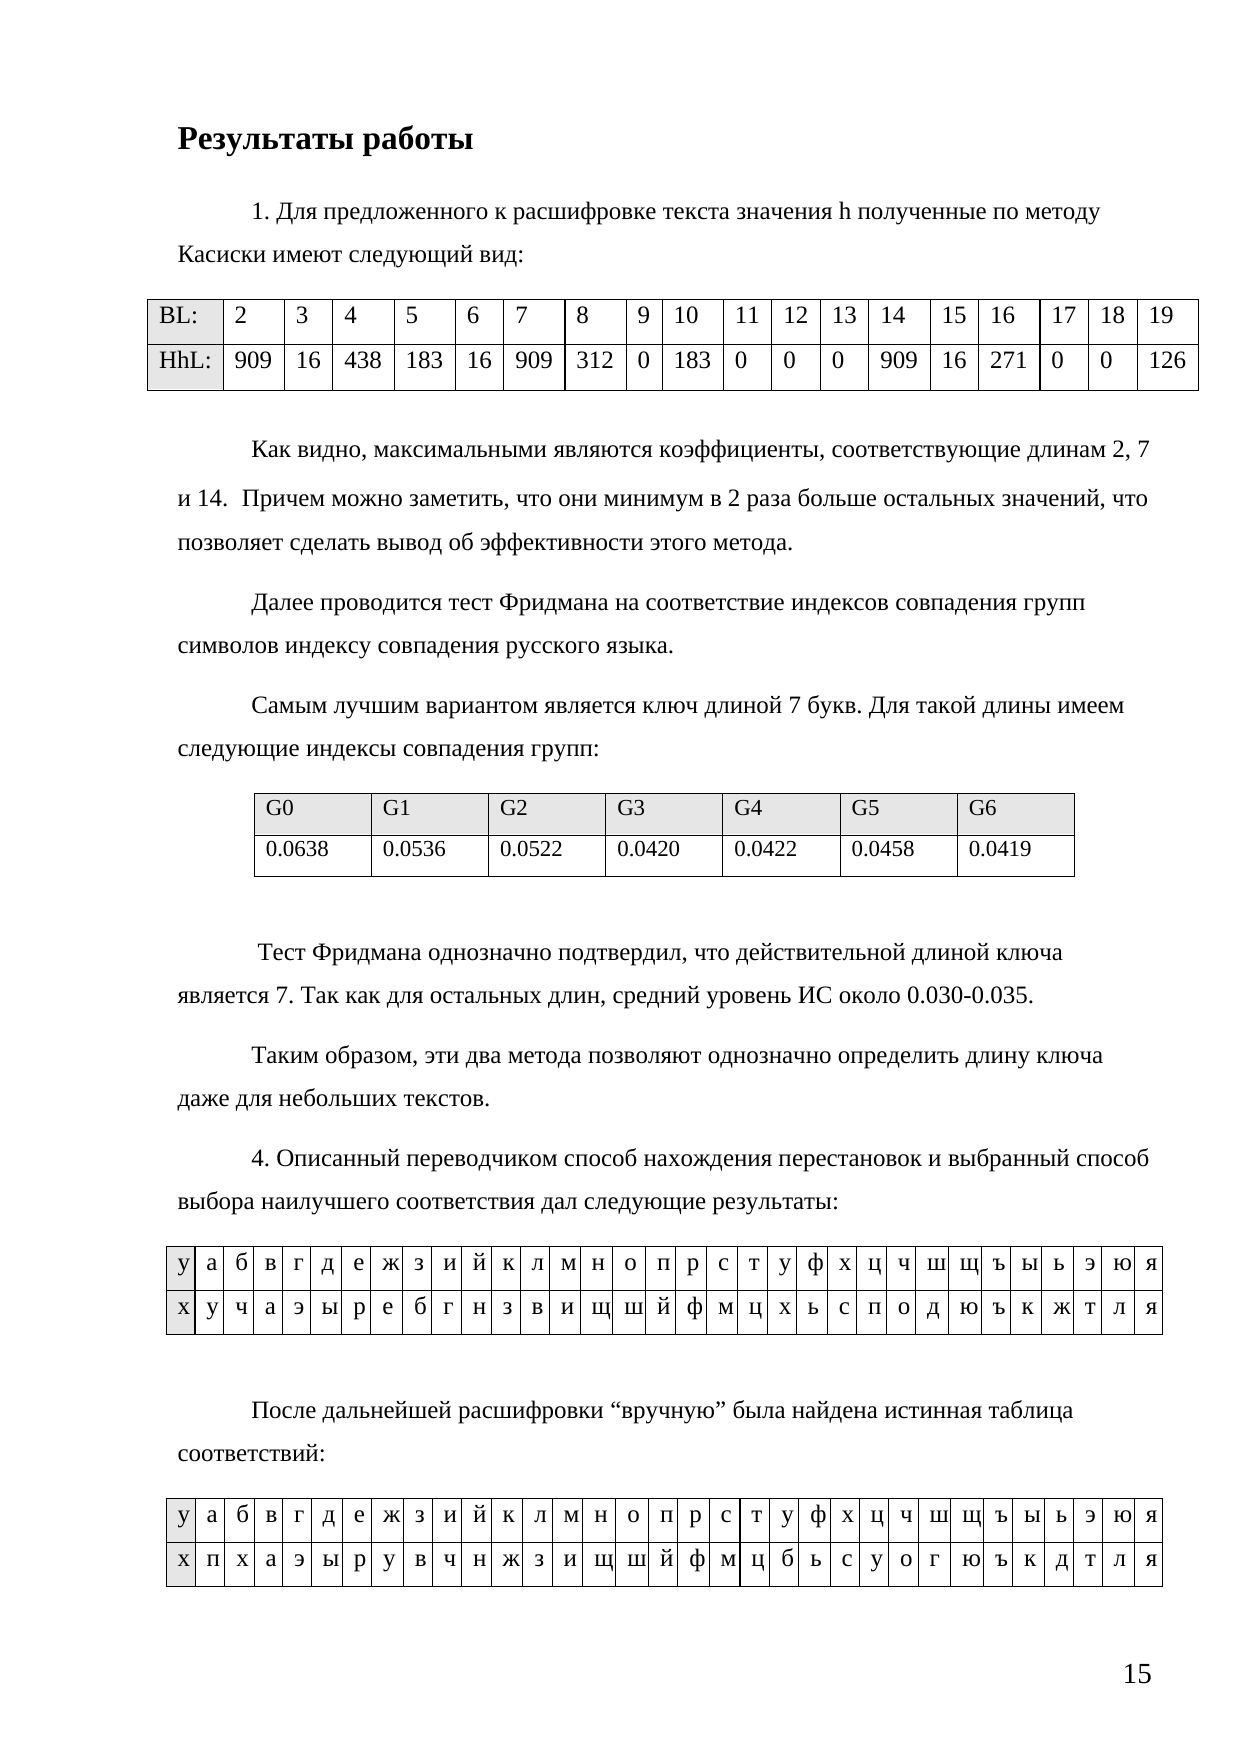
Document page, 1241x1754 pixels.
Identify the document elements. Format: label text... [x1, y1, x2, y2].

table_cell п [196, 1543, 224, 1586]
table_header 4 [333, 300, 394, 344]
table_cell 312 [566, 345, 626, 389]
table_header с [710, 1499, 739, 1542]
table_header 2 [224, 300, 284, 344]
table_header ж [371, 1247, 402, 1290]
table_header й [462, 1499, 491, 1542]
table_cell д [1045, 1543, 1073, 1586]
table_header д [312, 1499, 342, 1542]
table_header G5 [841, 794, 957, 834]
table_cell й [646, 1291, 675, 1334]
table_header э [1074, 1499, 1102, 1542]
table_cell x [167, 1291, 194, 1334]
table_cell 0 [627, 345, 662, 389]
table_cell ф [678, 1543, 709, 1586]
table_cell т [1074, 1291, 1101, 1334]
table_cell у [372, 1543, 403, 1586]
table_cell 0.0419 [958, 836, 1074, 876]
table_cell з [492, 1291, 520, 1334]
table_header и [432, 1247, 461, 1290]
table_cell ж [492, 1543, 522, 1586]
table_cell ш [613, 1291, 645, 1334]
table_header щ [949, 1247, 981, 1290]
table_cell т [1074, 1543, 1102, 1586]
table_header а [196, 1499, 224, 1542]
table_cell в [404, 1543, 432, 1586]
table_header 16 [979, 300, 1039, 344]
table_header м [553, 1499, 582, 1542]
table_header ь [1045, 1499, 1073, 1542]
table_header к [492, 1499, 522, 1542]
table_cell х [225, 1543, 254, 1586]
table_header о [616, 1499, 648, 1542]
table_cell 0 [1041, 345, 1088, 389]
table_cell м [710, 1543, 739, 1586]
table_header й [462, 1247, 491, 1290]
table_cell о [887, 1291, 915, 1334]
table_header G2 [489, 794, 605, 834]
table_cell д [916, 1291, 948, 1334]
table_header ю [1102, 1247, 1134, 1290]
table_header ш [919, 1499, 950, 1542]
table_cell HhL: [148, 345, 223, 389]
table_cell 0.0420 [606, 836, 722, 876]
table_cell я [1135, 1291, 1162, 1334]
table_header 15 [931, 300, 978, 344]
table_cell ъ [984, 1543, 1012, 1586]
table_cell у [196, 1291, 223, 1334]
table_header ы [1013, 1499, 1044, 1542]
table_header к [492, 1247, 520, 1290]
text Как видно, максимальными являются коэффициенты, соответствующие длинам 2, 7 и 14. Причем можно заметить, что они минимум в 2 раза больше остальных значений, что позволяет сделать вывод об эффективности этого метода. [177, 434, 1152, 556]
table_cell а [254, 1291, 282, 1334]
table_cell к [1013, 1543, 1044, 1586]
table_header 5 [395, 300, 455, 344]
table_cell ю [951, 1543, 983, 1586]
table_header е [343, 1499, 371, 1542]
table_cell щ [583, 1543, 615, 1586]
table_cell г [432, 1291, 461, 1334]
table_header 6 [456, 300, 503, 344]
table_header м [550, 1247, 580, 1290]
table_header я [1135, 1247, 1162, 1290]
table_cell л [1102, 1291, 1134, 1334]
table_cell п [857, 1291, 886, 1334]
table_cell 438 [333, 345, 394, 389]
table_header 10 [663, 300, 723, 344]
text Таким образом, эти два метода позволяют однозначно определить длину ключа даже для небольших текстов. [177, 1040, 1152, 1112]
table_header 14 [869, 300, 930, 344]
table_header G0 [255, 794, 371, 834]
text После дальнейшей расшифровки “вручную” была найдена истинная таблица соответствий: [177, 1395, 1152, 1467]
table_header ъ [982, 1247, 1010, 1290]
table_cell б [403, 1291, 431, 1334]
table_header х [828, 1247, 856, 1290]
table_cell ю [949, 1291, 981, 1334]
table_header с [707, 1247, 737, 1290]
table_cell 0.0522 [489, 836, 605, 876]
text Самым лучшим вариантом является ключ длиной 7 букв. Для такой длины имеем следующие индексы совпадения групп: [177, 690, 1152, 762]
table_header G6 [958, 794, 1074, 834]
table_cell с [831, 1543, 859, 1586]
table_cell б [770, 1543, 798, 1586]
table_cell з [523, 1543, 552, 1586]
table_cell ь [799, 1543, 830, 1586]
table_cell е [371, 1291, 402, 1334]
text 1. Для предложенного к расшифровке текста значения h полученные по методу Касиски имеют следующий вид: [177, 196, 1152, 268]
table_cell р [342, 1291, 370, 1334]
table_header г [283, 1499, 311, 1542]
table_header ц [860, 1499, 888, 1542]
table_header 12 [772, 300, 820, 344]
table_header р [678, 1499, 709, 1542]
table_header y [167, 1499, 195, 1542]
table_cell 909 [224, 345, 284, 389]
table_header ф [797, 1247, 827, 1290]
table_header 7 [504, 300, 564, 344]
table_header т [741, 1499, 769, 1542]
table_cell x [167, 1543, 195, 1586]
table_cell ж [1042, 1291, 1073, 1334]
table_header G3 [606, 794, 722, 834]
table_cell л [1103, 1543, 1134, 1586]
table_header д [311, 1247, 341, 1290]
table_cell ц [738, 1291, 767, 1334]
table_cell р [343, 1543, 371, 1586]
table_cell 271 [979, 345, 1039, 389]
table_cell ь [797, 1291, 827, 1334]
table_header ч [889, 1499, 918, 1542]
table_header з [403, 1247, 431, 1290]
table_header ъ [984, 1499, 1012, 1542]
table_header ВL: [148, 300, 223, 344]
table_cell м [707, 1291, 737, 1334]
table_cell 183 [395, 345, 455, 389]
table_cell й [649, 1543, 677, 1586]
table_header y [167, 1247, 194, 1290]
table_header л [521, 1247, 549, 1290]
table_cell ы [311, 1291, 341, 1334]
table_header ы [1011, 1247, 1041, 1290]
table_cell а [255, 1543, 282, 1586]
text Далее проводится тест Фридмана на соответствие индексов совпадения групп символов индексу совпадения русского языка. [177, 587, 1152, 659]
table_cell ч [224, 1291, 253, 1334]
table_header 19 [1138, 300, 1198, 344]
table_header т [738, 1247, 767, 1290]
table_cell о [889, 1543, 918, 1586]
table_cell щ [581, 1291, 612, 1334]
table_header G1 [372, 794, 488, 834]
table_header н [583, 1499, 615, 1542]
table_header п [646, 1247, 675, 1290]
table_cell 0.0422 [723, 836, 840, 876]
table_cell 0.0638 [255, 836, 371, 876]
table_header б [225, 1499, 254, 1542]
text Тест Фридмана однозначно подтвердил, что действительной длиной ключа является 7. Так как для остальных длин, средний уровень ИС около 0.030-0.035. [177, 937, 1152, 1009]
table_cell 909 [869, 345, 930, 389]
table_header н [581, 1247, 612, 1290]
table_cell и [550, 1291, 580, 1334]
table_cell э [283, 1291, 310, 1334]
table_header п [649, 1499, 677, 1542]
table_cell н [462, 1543, 491, 1586]
table_cell ч [433, 1543, 461, 1586]
table_cell ц [741, 1543, 769, 1586]
table_cell г [919, 1543, 950, 1586]
table_header G4 [723, 794, 840, 834]
table_cell 0.0536 [372, 836, 488, 876]
table_cell н [462, 1291, 491, 1334]
table_header ж [372, 1499, 403, 1542]
table_cell ъ [982, 1291, 1010, 1334]
table_header л [523, 1499, 552, 1542]
table_cell я [1135, 1543, 1162, 1586]
table_header з [404, 1499, 432, 1542]
table_header б [224, 1247, 253, 1290]
table_cell ф [676, 1291, 706, 1334]
table_cell 183 [663, 345, 723, 389]
table_header в [254, 1247, 282, 1290]
table_cell 16 [931, 345, 978, 389]
table_cell к [1011, 1291, 1041, 1334]
table_cell э [283, 1543, 311, 1586]
table_header 17 [1041, 300, 1088, 344]
table_header 8 [566, 300, 626, 344]
title Результаты работы [177, 118, 1152, 156]
table_header э [1074, 1247, 1101, 1290]
table_cell и [553, 1543, 582, 1586]
table_header х [831, 1499, 859, 1542]
table_header г [283, 1247, 310, 1290]
table_header ь [1042, 1247, 1073, 1290]
table_header щ [951, 1499, 983, 1542]
table_header я [1135, 1499, 1162, 1542]
table_cell 0.0458 [841, 836, 957, 876]
table_header 13 [821, 300, 868, 344]
table_cell 0 [772, 345, 820, 389]
table_header е [342, 1247, 370, 1290]
table_header у [770, 1499, 798, 1542]
table_cell в [521, 1291, 549, 1334]
table_cell 909 [504, 345, 564, 389]
table_header ф [799, 1499, 830, 1542]
table_header ч [887, 1247, 915, 1290]
table_cell 16 [285, 345, 332, 389]
table_header ш [916, 1247, 948, 1290]
table_header о [613, 1247, 645, 1290]
table_cell 16 [456, 345, 503, 389]
table_cell с [828, 1291, 856, 1334]
table_header у [768, 1247, 796, 1290]
table_header 3 [285, 300, 332, 344]
table_cell ш [616, 1543, 648, 1586]
table_cell ы [312, 1543, 342, 1586]
table_header 11 [724, 300, 771, 344]
table_header а [196, 1247, 223, 1290]
table_cell х [768, 1291, 796, 1334]
table_header 18 [1089, 300, 1137, 344]
table_cell 0 [724, 345, 771, 389]
table_cell у [860, 1543, 888, 1586]
table_header в [255, 1499, 282, 1542]
table_cell 0 [821, 345, 868, 389]
table_header 9 [627, 300, 662, 344]
table_cell 126 [1138, 345, 1198, 389]
table_header и [433, 1499, 461, 1542]
table_cell 0 [1089, 345, 1137, 389]
table_header ц [857, 1247, 886, 1290]
text 4. Описанный переводчиком способ нахождения перестановок и выбранный способ выбора наилучшего соответствия дал следующие результаты: [177, 1143, 1152, 1215]
table_header ю [1103, 1499, 1134, 1542]
table_header р [676, 1247, 706, 1290]
